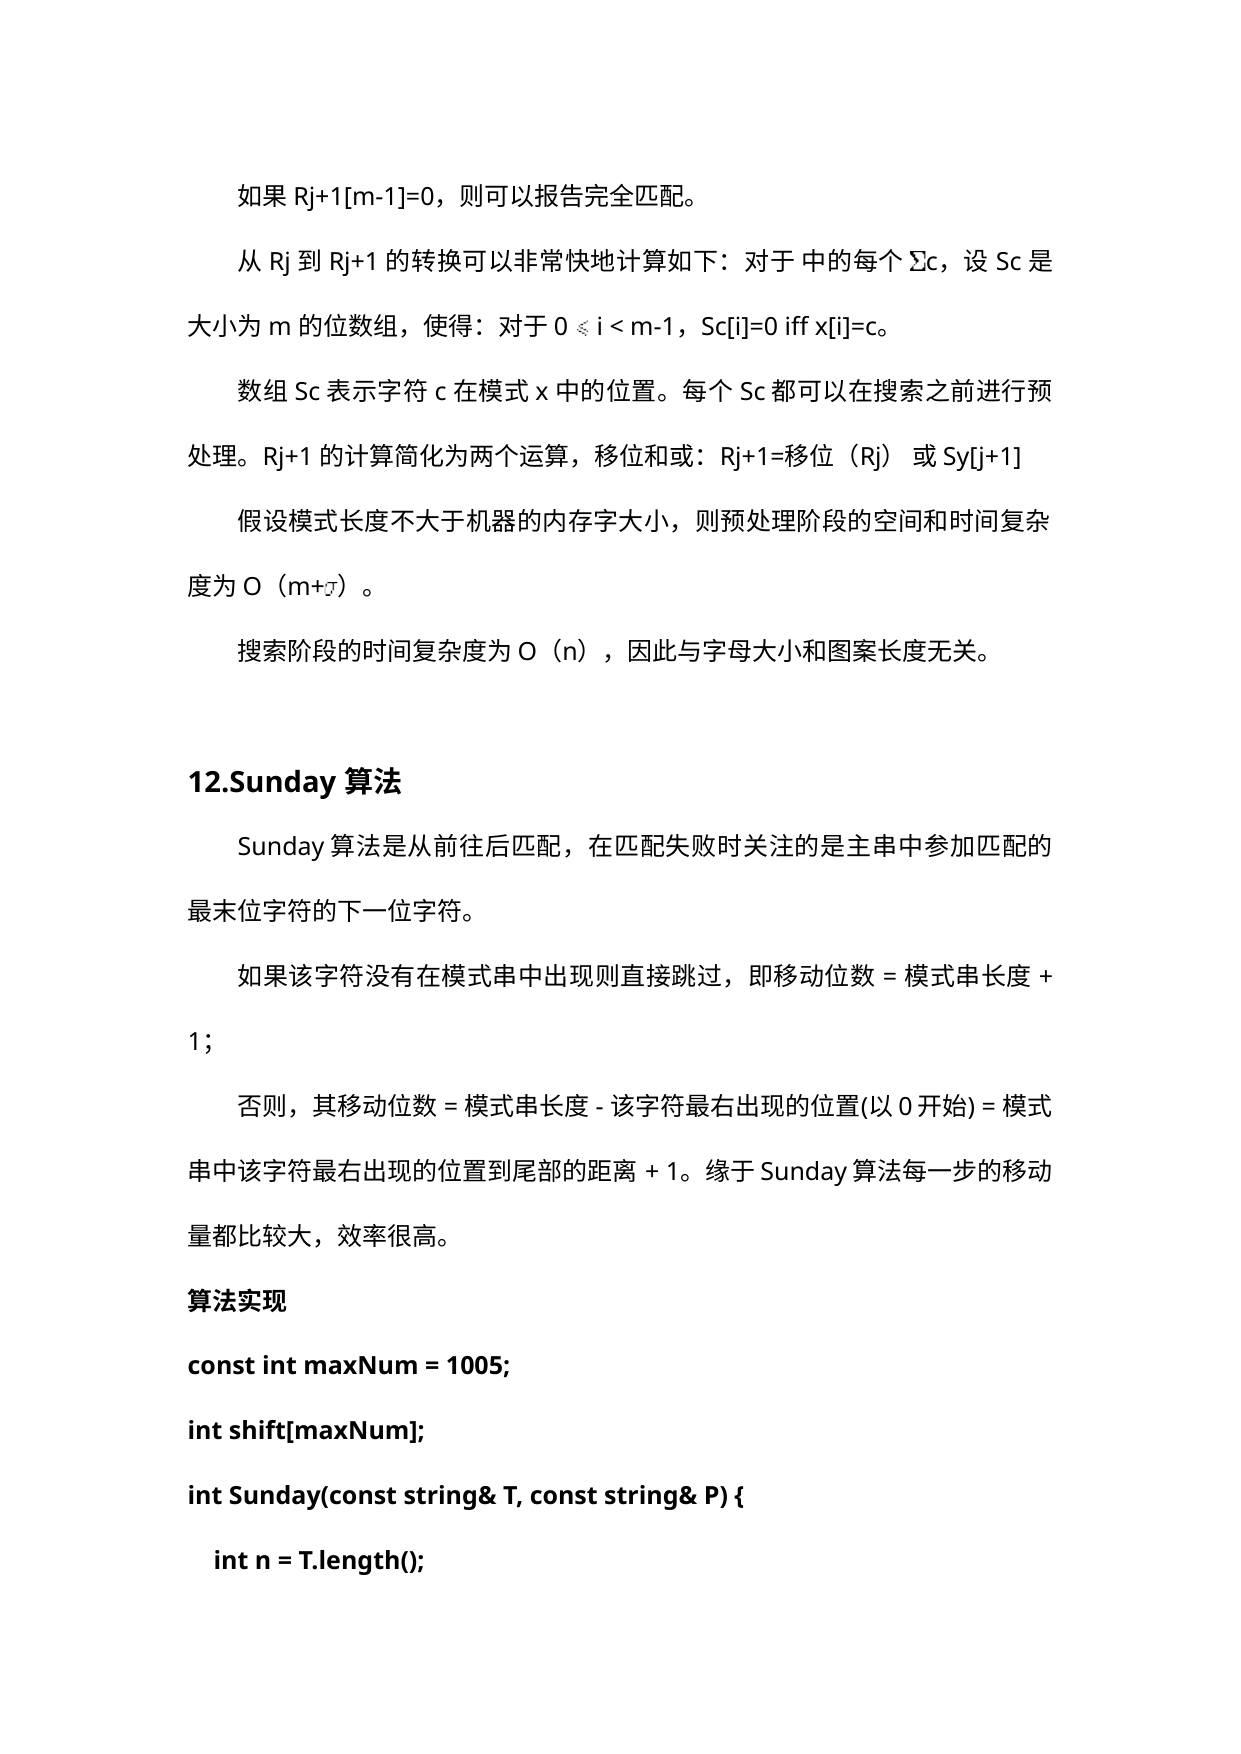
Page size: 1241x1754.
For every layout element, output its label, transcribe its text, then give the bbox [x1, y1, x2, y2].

list 12.Sunday 算法 [187, 747, 1053, 812]
list int n = T.length(); [187, 1527, 1053, 1592]
text 如果 Rj+1[m-1]=0，则可以报告完全匹配。 [187, 162, 1053, 227]
text 搜索阶段的时间复杂度为O（n），因此与字母大小和图案长度无关。 [187, 617, 1053, 682]
text 如果该字符没有在模式串中出现则直接跳过，即移动位数 = 模式串长度 + 1； [187, 942, 1053, 1072]
text 从 Rj 到 Rj+1 的转换可以非常快地计算如下：对于 中的每个 c，设 Sc 是大小为 m 的位数组，使得：对于 0 i < m-1，Sc[i]=0 iff x[i]=c。 [187, 227, 1053, 357]
picture [324, 582, 338, 596]
list const int maxNum = 1005; [187, 1332, 1053, 1397]
list int Sunday(const string& T, const string& P) { [187, 1462, 1053, 1527]
text 假设模式长度不大于机器的内存字大小，则预处理阶段的空间和时间复杂度为O（m+）。 [187, 487, 1053, 617]
list 算法实现 [187, 1267, 1053, 1332]
list int shift[maxNum]; [187, 1397, 1053, 1462]
text 数组 Sc 表示字符 c 在模式 x 中的位置。每个 Sc 都可以在搜索之前进行预处理。Rj+1 的计算简化为两个运算，移位和或：Rj+1=移位（Rj） 或 Sy[j+1] [187, 357, 1053, 487]
text Sunday算法是从前往后匹配，在匹配失败时关注的是主串中参加匹配的最末位字符的下一位字符。 [187, 812, 1053, 942]
picture [574, 319, 590, 336]
picture [910, 251, 926, 271]
text 否则，其移动位数 = 模式串长度 - 该字符最右出现的位置(以0开始) = 模式串中该字符最右出现的位置到尾部的距离 + 1。缘于Sunday算法每一步的移动量都比较大，效率很高。 [187, 1072, 1053, 1267]
